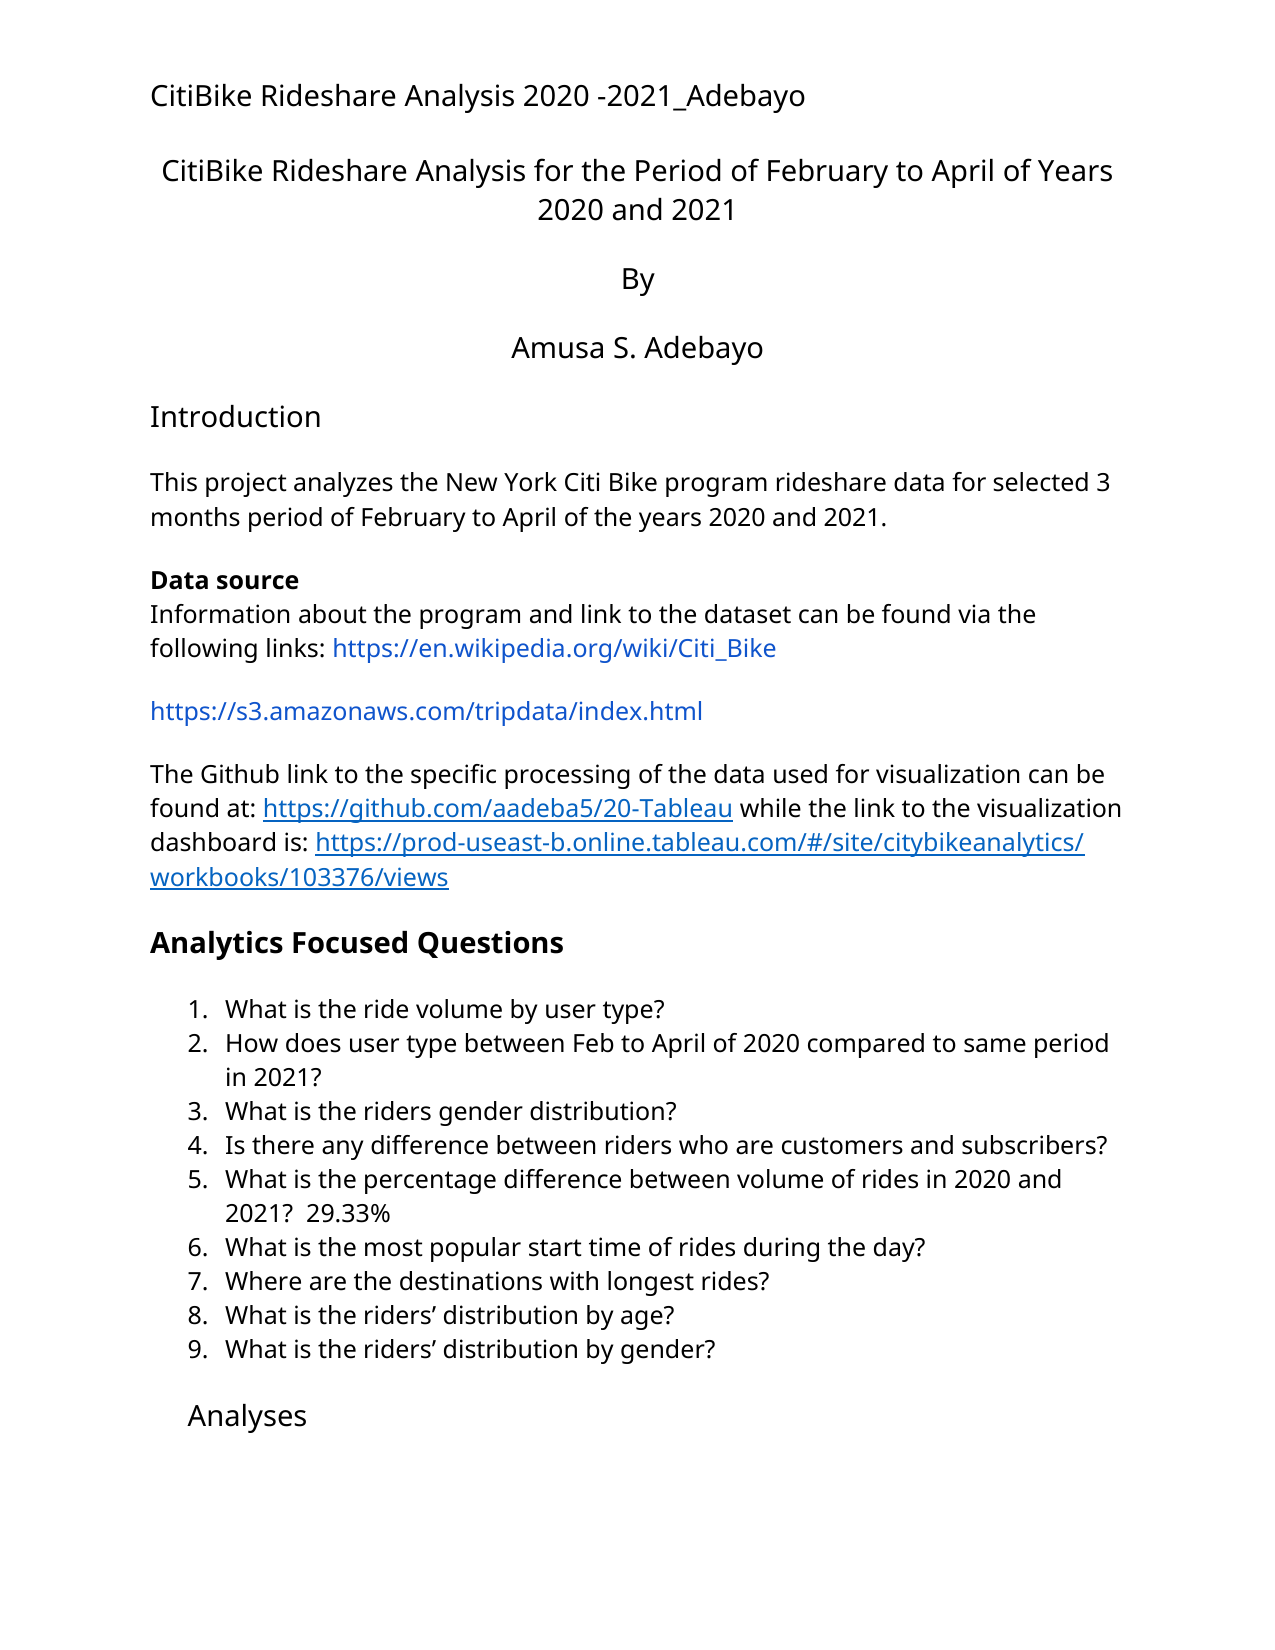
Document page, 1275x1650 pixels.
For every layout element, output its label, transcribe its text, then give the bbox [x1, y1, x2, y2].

text CitiBike Rideshare Analysis for the Period of February to April of Years 2020 and 2021 [150, 150, 1125, 229]
list Is there any difference between riders who are customers and subscribers? [187, 1127, 1125, 1162]
list What is the riders’ distribution by gender? [187, 1332, 1125, 1366]
text Analyses [187, 1395, 1125, 1435]
list What is the most popular start time of rides during the day? [187, 1230, 1125, 1264]
text The Github link to the specific processing of the data used for visualization can be found at: https://github.com/aadeba5/20-Tableau while the link to the visualization dashboard is: https://prod-useast-b.online.tableau.com/#/site/citybikeanalytics/workbooks/103376/views [150, 757, 1125, 893]
text Amusa S. Adebayo [150, 327, 1125, 367]
text This project analyzes the New York Citi Bike program rideshare data for selected 3 months period of February to April of the years 2020 and 2021. [150, 465, 1125, 533]
list Where are the destinations with longest rides? [187, 1264, 1125, 1298]
text Introduction [150, 396, 1125, 436]
text Analytics Focused Questions [150, 922, 1125, 962]
list What is the ride volume by user type? [187, 991, 1125, 1025]
text By [150, 258, 1125, 298]
list What is the riders’ distribution by age? [187, 1298, 1125, 1332]
text Data source Information about the program and link to the dataset can be found via the following links: https://en.wikipedia.org/wiki/Citi_Bike [150, 562, 1125, 664]
list How does user type between Feb to April of 2020 compared to same period in 2021? [187, 1025, 1125, 1093]
text https://s3.amazonaws.com/tripdata/index.html [150, 694, 1125, 728]
list What is the riders gender distribution? [187, 1093, 1125, 1127]
list What is the percentage difference between volume of rides in 2020 and 2021? 29.33% [187, 1162, 1125, 1230]
